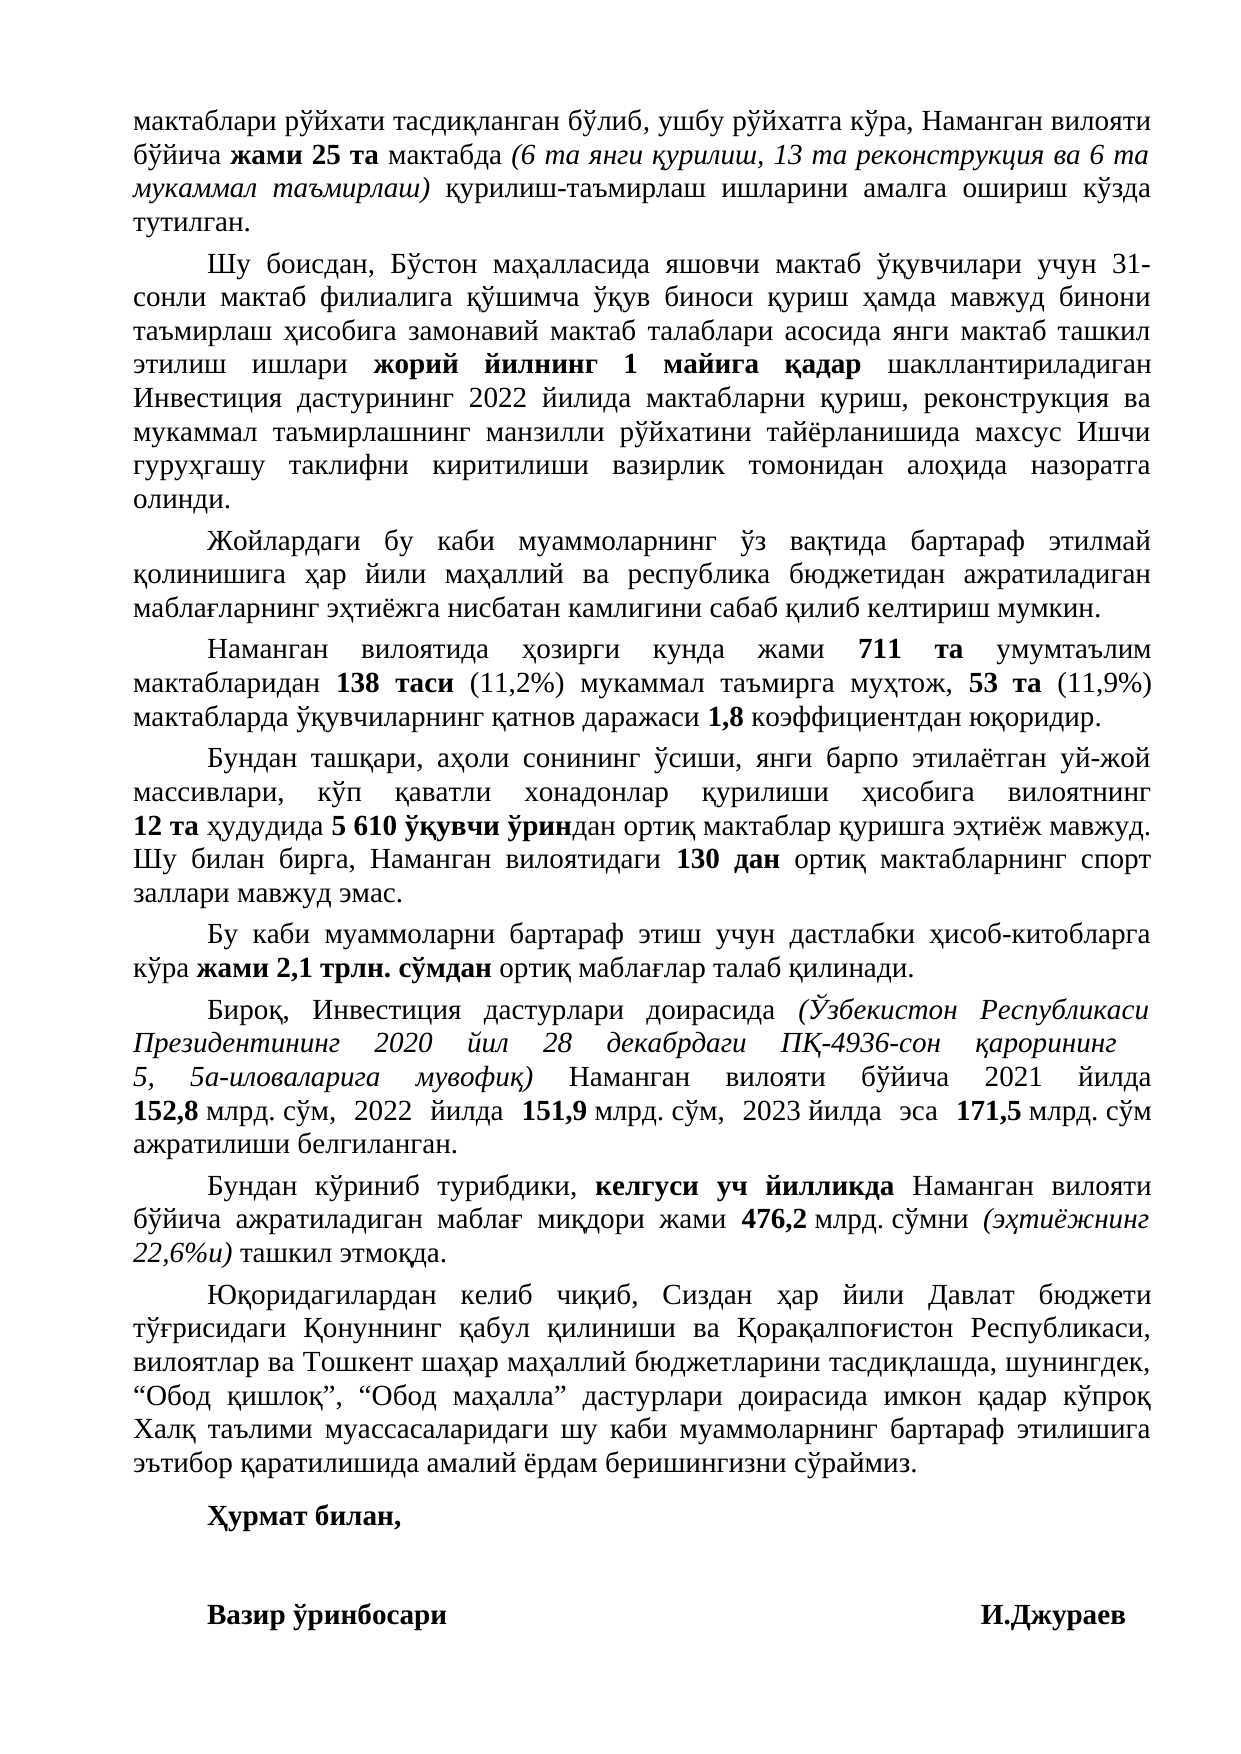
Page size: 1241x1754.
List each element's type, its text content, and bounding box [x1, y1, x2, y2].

text Бундан ташқари, аҳоли сонининг ўсиши, янги барпо этилаётган уй-жой массивлари, кўп қаватли хонадонлар қурилиши ҳисобига вилоятнинг 12 та ҳудудида 5 610 ўқувчи ўриндан ортиқ мактаблар қуришга эҳтиёж мавжуд. Шу билан бирга, Наманган вилоятидаги 130 дан ортиқ мактабларнинг спорт заллари мавжуд эмас. [133, 741, 1152, 908]
text Бироқ, Инвестиция дастурлари доирасида (Ўзбекистон Республикаси Президентининг 2020 йил 28 декабрдаги ПҚ-4936-сон қарорининг 5, 5а-иловаларига мувофиқ) Наманган вилояти бўйича 2021 йилда 152,8 млрд. сўм, 2022 йилда 151,9 млрд. сўм, 2023 йилда эса 171,5 млрд. сўм ажратилиши белгиланган. [133, 992, 1152, 1160]
text Бу каби муаммоларни бартараф этиш учун дастлабки ҳисоб-китобларга кўра жами 2,1 трлн. сўмдан ортиқ маблағлар талаб қилинади. [133, 917, 1152, 984]
text Ҳурмат билан, [133, 1498, 1152, 1532]
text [133, 103, 1152, 238]
text Шу боисдан, Бўстон маҳалласида яшовчи мактаб ўқувчилари учун 31-сонли мактаб филиалига қўшимча ўқув биноси қуриш ҳамда мавжуд бинони таъмирлаш ҳисобига замонавий мактаб талаблари асосида янги мактаб ташкил этилиш ишлари жорий йилнинг 1 майига қадар шакллантириладиган Инвестиция дастурининг 2022 йилида мактабларни қуриш, реконструкция ва мукаммал таъмирлашнинг манзилли рўйхатини тайёрланишида махсус Ишчи гуруҳгашу таклифни киритилиши вазирлик томонидан алоҳида назоратга олинди. [133, 246, 1152, 514]
text Наманган вилоятида ҳозирги кунда жами 711 та умумтаълим мактабларидан 138 таси (11,2%) мукаммал таъмирга муҳтож, 53 та (11,9%) мактабларда ўқувчиларнинг қатнов даражаси 1,8 коэффициентдан юқоридир. [133, 632, 1152, 732]
text Бундан кўриниб турибдики, келгуси уч йилликда Наманган вилояти бўйича ажратиладиган маблағ миқдори жами 476,2 млрд. сўмни (эҳтиёжнинг 22,6%и) ташкил этмоқда. [133, 1168, 1152, 1269]
text Жойлардаги бу каби муаммоларнинг ўз вақтида бартараф этилмай қолинишига ҳар йили маҳаллий ва республика бюджетидан ажратиладиган маблағларнинг эҳтиёжга нисбатан камлигини сабаб қилиб келтириш мумкин. [133, 523, 1152, 623]
text Вазир ўринбосари И.Джураев [207, 1597, 1152, 1630]
text Юқоридагилардан келиб чиқиб, Сиздан ҳар йили Давлат бюджети тўғрисидаги Қонуннинг қабул қилиниши ва Қорақалпоғистон Республикаси, вилоятлар ва Тошкент шаҳар маҳаллий бюджетларини тасдиқлашда, шунингдек, “Обод қишлоқ”, “Обод маҳалла” дастурлари доирасида имкон қадар кўпроқ Халқ таълими муассасаларидаги шу каби муаммоларнинг бартараф этилишига эътибор қаратилишида амалий ёрдам беришингизни сўраймиз. [133, 1277, 1152, 1478]
